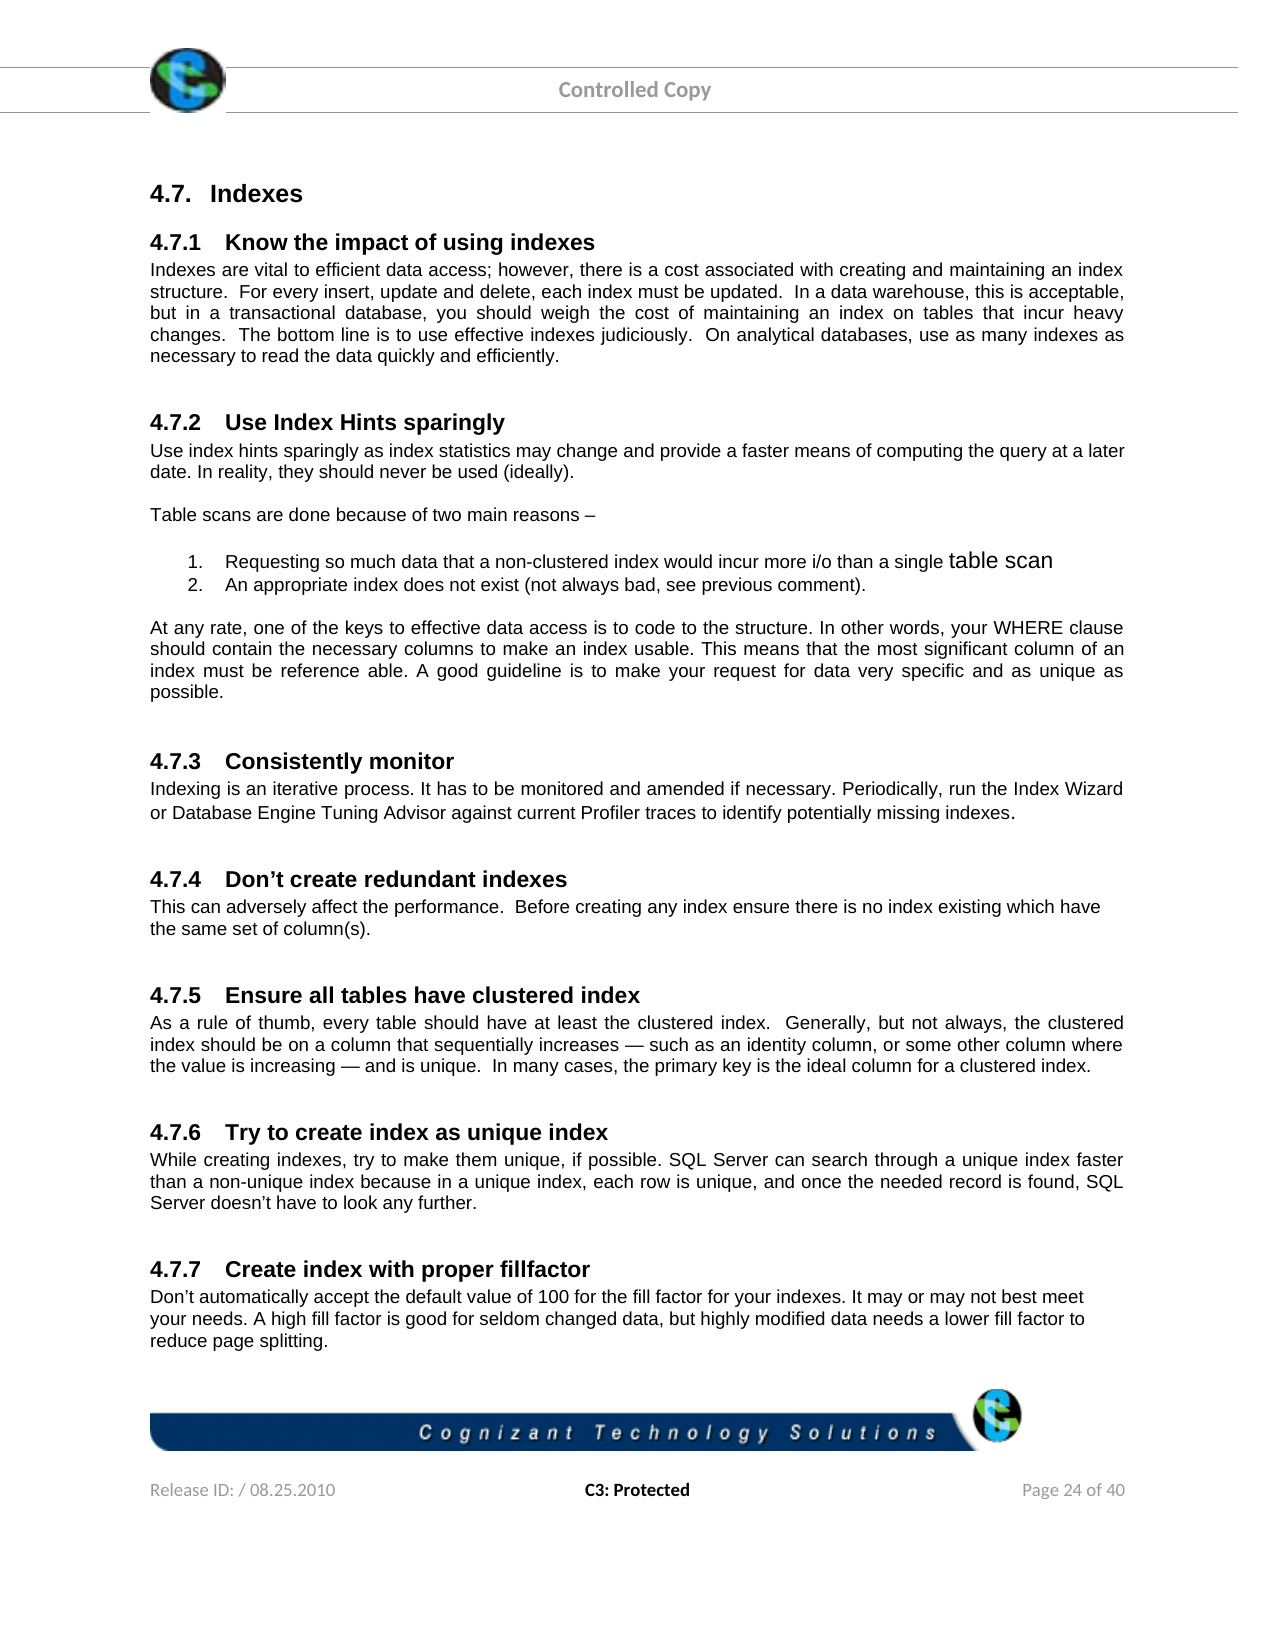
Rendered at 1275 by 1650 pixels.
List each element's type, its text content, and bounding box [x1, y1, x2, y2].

text Try to create index as unique index [150, 1127, 1125, 1153]
text Don’t create redundant indexes [150, 874, 1125, 901]
text Indexes [150, 179, 1125, 208]
text As a rule of thumb, every table should have at least the clustered index. Generally, but not always, the clustered index should be on a column that sequentially increases — such as an identity column, or some other column where the value is increasing — and is unique. In many cases, the primary key is the ideal column for a clustered index. [150, 1020, 1125, 1085]
text At any rate, one of the keys to effective data access is to code to the structure. In other words, your WHERE clause should contain the necessary columns to make an index usable. This means that the most significant column of an index must be reference able. A good guideline is to make your request for data very specific and as unique as possible. [150, 625, 1125, 711]
text This can adversely affect the performance. Before creating any index ensure there is no index existing which have the same set of column(s). [150, 904, 1125, 947]
text While creating indexes, try to make them unique, if possible. SQL Server can search through a unique index faster than a non-unique index because in a unique index, each row is unique, and once the needed record is found, SQL Server doesn’t have to look any further. [150, 1157, 1125, 1222]
text Use Index Hints sparingly [150, 417, 1125, 444]
text Don’t automatically accept the default value of 100 for the fill factor for your indexes. It may or may not best meet your needs. A high fill factor is good for seldom changed data, but highly modified data needs a lower fill factor to reduce page splitting. [150, 1295, 1125, 1359]
text Know the impact of using indexes [150, 237, 1125, 263]
text Consistently monitor [150, 756, 1125, 782]
text Table scans are done because of two main reasons – [150, 512, 1125, 534]
text Use index hints sparingly as index statistics may change and provide a faster means of computing the query at a later date. In reality, they should never be used (ideally). [150, 448, 1125, 491]
text Ensure all tables have clustered index [150, 990, 1125, 1016]
text Indexing is an iterative process. It has to be monitored and amended if necessary. Periodically, run the Index Wizard or Database Engine Tuning Advisor against current Profiler traces to identify potentially missing indexes. [150, 786, 1125, 832]
text Indexes are vital to efficient data access; however, there is a cost associated with creating and maintaining an index structure. For every insert, update and delete, each index must be updated. In a data warehouse, this is acceptable, but in a transactional database, you should weigh the cost of maintaining an index on tables that incur heavy changes. The bottom line is to use effective indexes judiciously. On analytical databases, use as many indexes as necessary to read the data quickly and efficiently. [150, 267, 1125, 375]
text Create index with proper fillfactor [150, 1264, 1125, 1291]
picture [150, 1389, 1063, 1451]
list Requesting so much data that a non-clustered index would incur more i/o than a single table scan [187, 556, 1125, 582]
list An appropriate index does not exist (not always bad, see previous comment). [187, 582, 1125, 603]
picture [150, 48, 226, 113]
